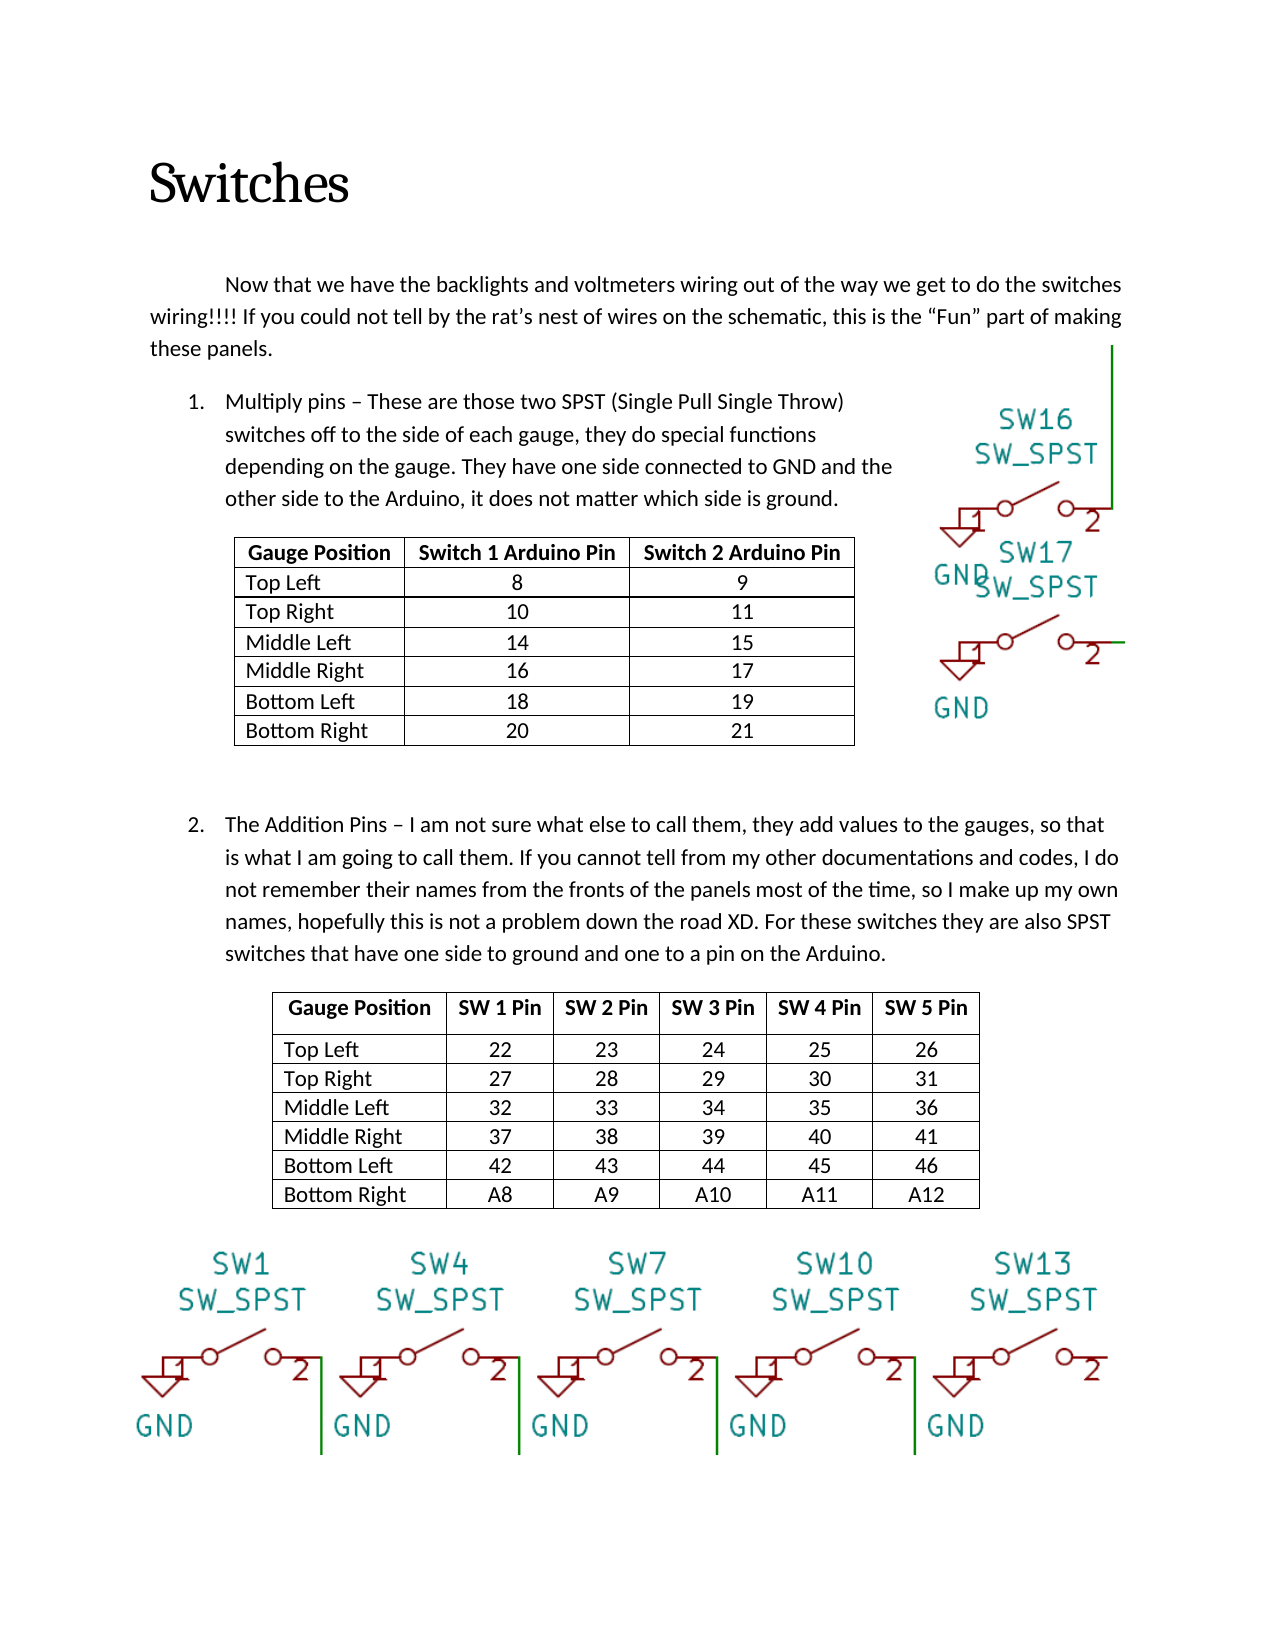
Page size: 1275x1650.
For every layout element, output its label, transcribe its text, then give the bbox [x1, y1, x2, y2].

table_cell 21 [630, 716, 854, 745]
table_cell Bottom Right [235, 716, 404, 745]
table_cell 33 [554, 1093, 659, 1121]
table_cell 8 [405, 568, 629, 596]
table_cell Top Right [273, 1064, 446, 1092]
table_cell 15 [630, 628, 854, 656]
table_cell 35 [767, 1093, 872, 1121]
table_cell A9 [554, 1180, 659, 1208]
table_cell 40 [767, 1122, 872, 1150]
table_cell Top Right [235, 598, 404, 627]
table_cell 29 [660, 1064, 766, 1092]
table_cell Bottom Right [273, 1180, 446, 1208]
table_cell 37 [447, 1122, 553, 1150]
table_cell 43 [554, 1151, 659, 1179]
table_cell 27 [447, 1064, 553, 1092]
table_cell 46 [873, 1151, 979, 1179]
table_cell 17 [630, 657, 854, 686]
table_header SW 2 Pin [554, 993, 659, 1034]
table_cell 28 [554, 1064, 659, 1092]
table_cell A10 [660, 1180, 766, 1208]
table_header SW 4 Pin [767, 993, 872, 1034]
table_cell Bottom Left [235, 687, 404, 715]
table_cell Middle Right [273, 1122, 446, 1150]
table_header Switch 1 Arduino Pin [405, 538, 629, 567]
table_cell 45 [767, 1151, 872, 1179]
table_cell 38 [554, 1122, 659, 1150]
table_cell Middle Right [235, 657, 404, 686]
table_cell 16 [405, 657, 629, 686]
table_cell Bottom Left [273, 1151, 446, 1179]
table_cell 32 [447, 1093, 553, 1121]
table_cell 10 [405, 598, 629, 627]
picture [132, 1244, 1108, 1455]
picture [925, 345, 1125, 737]
table_cell 23 [554, 1035, 659, 1063]
table_cell 31 [873, 1064, 979, 1092]
table_cell 24 [660, 1035, 766, 1063]
table_cell 44 [660, 1151, 766, 1179]
table_cell Middle Left [273, 1093, 446, 1121]
table_header Gauge Position [235, 538, 404, 567]
table_cell 42 [447, 1151, 553, 1179]
table_cell 11 [630, 598, 854, 627]
list Multiply pins – These are those two SPST (Single Pull Single Throw) switches off to the side of each gauge, they do special functions depending on the gauge. They have one side connected to GND and the other side to the Arduino, it does not matter which side is ground. [187, 387, 925, 512]
table_header SW 3 Pin [660, 993, 766, 1034]
table_cell 34 [660, 1093, 766, 1121]
table_cell 30 [767, 1064, 872, 1092]
table_cell Middle Left [235, 628, 404, 656]
table_cell 19 [630, 687, 854, 715]
table_cell A8 [447, 1180, 553, 1208]
table_cell 18 [405, 687, 629, 715]
title Switches [150, 150, 1125, 217]
table_header SW 1 Pin [447, 993, 553, 1034]
table_cell 36 [873, 1093, 979, 1121]
table_cell 22 [447, 1035, 553, 1063]
table_cell 41 [873, 1122, 979, 1150]
table_cell 14 [405, 628, 629, 656]
table_cell 39 [660, 1122, 766, 1150]
table_header Switch 2 Arduino Pin [630, 538, 854, 567]
table_cell A12 [873, 1180, 979, 1208]
table_cell 26 [873, 1035, 979, 1063]
text Now that we have the backlights and voltmeters wiring out of the way we get to do the switches wiring!!!! If you could not tell by the rat’s nest of wires on the schematic, this is the “Fun” part of making these panels. [150, 270, 1125, 362]
table_cell Top Left [235, 568, 404, 596]
table_cell Top Left [273, 1035, 446, 1063]
table_header Gauge Position [273, 993, 446, 1034]
list The Addition Pins – I am not sure what else to call them, they add values to the gauges, so that is what I am going to call them. If you cannot tell from my other documentations and codes, I do not remember their names from the fronts of the panels most of the time, so I make up my own names, hopefully this is not a problem down the road XD. For these switches they are also SPST switches that have one side to ground and one to a pin on the Arduino. [187, 811, 1125, 967]
table_cell 25 [767, 1035, 872, 1063]
table_cell 20 [405, 716, 629, 745]
table_header SW 5 Pin [873, 993, 979, 1034]
table_cell 9 [630, 568, 854, 596]
table_cell A11 [767, 1180, 872, 1208]
